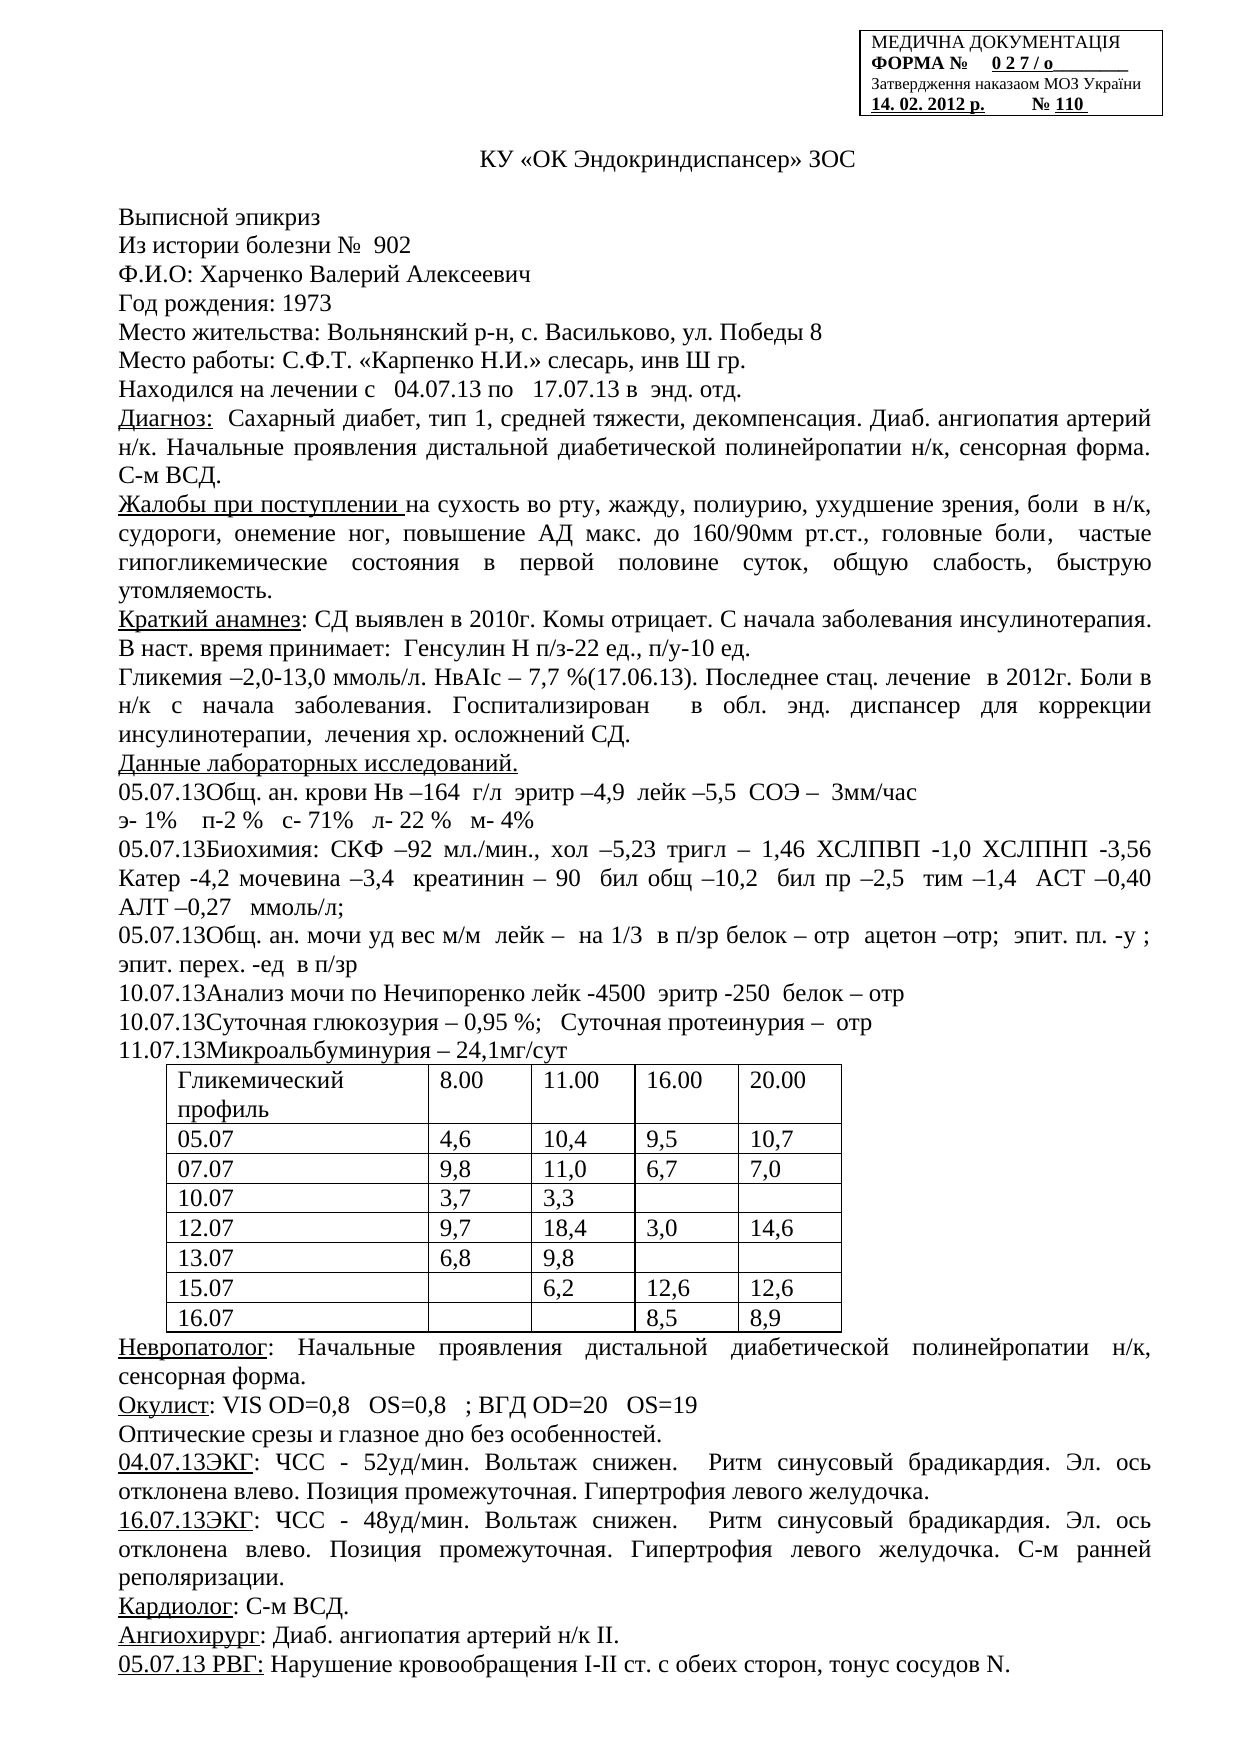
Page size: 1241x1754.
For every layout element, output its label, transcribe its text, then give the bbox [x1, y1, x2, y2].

table_cell 10,4 [532, 1124, 634, 1153]
table_cell 12,6 [636, 1273, 738, 1302]
table_header 16.00 [636, 1065, 738, 1123]
subtitle Выписной эпикриз [118, 202, 1158, 231]
table_header Гликемический профиль [167, 1065, 428, 1123]
table_header 20.00 [739, 1065, 841, 1123]
table_cell 6,8 [429, 1243, 531, 1272]
table_cell [429, 1273, 531, 1302]
table_cell 13.07 [167, 1243, 428, 1272]
text 05.07.13Общ. ан. крови Нв –164 г/л эритр –4,9 лейк –5,5 СОЭ – 3мм/час [118, 777, 1152, 806]
text 16.07.13ЭКГ: ЧСС - 48уд/мин. Вольтаж снижен. Ритм синусовый брадикардия. Эл. ось отклонена влево. Позиция промежуточная. Гипертрофия левого желудочка. С-м ранней реполяризации. [118, 1505, 1152, 1591]
table_cell 3,3 [532, 1184, 634, 1212]
text Окулист: VIS OD=0,8 OS=0,8 ; ВГД OD=20 OS=19 [118, 1390, 1152, 1419]
text Находился на лечении с 04.07.13 по 17.07.13 в энд. отд. [118, 374, 1152, 403]
text Место жительства: Вольнянский р-н, с. Васильково, ул. Победы 8 [118, 317, 1152, 346]
text Диагноз: Сахарный диабет, тип 1, средней тяжести, декомпенсация. Диаб. ангиопатия артерий н/к. Начальные проявления дистальной диабетической полинейропатии н/к, сенсорная форма. С-м ВСД. [118, 403, 1152, 489]
table_header 11.00 [532, 1065, 634, 1123]
table_cell 6,7 [636, 1154, 738, 1182]
subtitle Ф.И.О: Харченко Валерий Алексеевич [118, 259, 1152, 288]
text 05.07.13 РВГ: Нарушение кровообращения I-II ст. с обеих сторон, тонус сосудов N. [118, 1649, 1152, 1677]
table_cell 8,5 [636, 1303, 738, 1331]
subtitle КУ «ОК Эндокриндиспансер» ЗОС [177, 144, 1158, 173]
table_cell 9,7 [429, 1213, 531, 1242]
text Место работы: С.Ф.Т. «Карпенко Н.И.» слесарь, инв Ш гр. [118, 346, 1152, 374]
table_cell 9,5 [636, 1124, 738, 1153]
table_cell 10.07 [167, 1184, 428, 1212]
table_cell 05.07 [167, 1124, 428, 1153]
text Кардиолог: С-м ВСД. [118, 1591, 1152, 1620]
text 10.07.13Суточная глюкозурия – 0,95 %; Суточная протеинурия – отр [118, 1007, 1152, 1036]
table_cell 15.07 [167, 1273, 428, 1302]
table_cell 7,0 [739, 1154, 841, 1182]
text Год рождения: 1973 [118, 288, 1152, 317]
table_cell 10,7 [739, 1124, 841, 1153]
text Оптические срезы и глазное дно без особенностей. [118, 1419, 1152, 1447]
table_cell 6,2 [532, 1273, 634, 1302]
text Данные лабораторных исследований. [118, 748, 1152, 777]
text Краткий анамнез: СД выявлен в 2010г. Комы отрицает. С начала заболевания инсулинотерапия. В наст. время принимает: Генсулин Н п/з-22 ед., п/у-10 ед. [118, 604, 1152, 662]
text Невропатолог: Начальные проявления дистальной диабетической полинейропатии н/к, сенсорная форма. [118, 1332, 1152, 1390]
table_cell 07.07 [167, 1154, 428, 1182]
table_cell 3,7 [429, 1184, 531, 1212]
table_cell 16.07 [167, 1303, 428, 1331]
table_cell 12.07 [167, 1213, 428, 1242]
table_cell 12,6 [739, 1273, 841, 1302]
table_cell [739, 1243, 841, 1272]
table_cell [636, 1184, 738, 1212]
table_cell 9,8 [429, 1154, 531, 1182]
table_cell [739, 1184, 841, 1212]
text 05.07.13Биохимия: СКФ –92 мл./мин., хол –5,23 тригл – 1,46 ХСЛПВП -1,0 ХСЛПНП -3,56 Катер -4,2 мочевина –3,4 креатинин – 90 бил общ –10,2 бил пр –2,5 тим –1,4 АСТ –0,40 АЛТ –0,27 ммоль/л; [118, 834, 1152, 921]
text 04.07.13ЭКГ: ЧСС - 52уд/мин. Вольтаж снижен. Ритм синусовый брадикардия. Эл. ось отклонена влево. Позиция промежуточная. Гипертрофия левого желудочка. [118, 1447, 1152, 1505]
text Гликемия –2,0-13,0 ммоль/л. НвАIс – 7,7 %(17.06.13). Последнее стац. лечение в 2012г. Боли в н/к с начала заболевания. Госпитализирован в обл. энд. диспансер для коррекции инсулинотерапии, лечения хр. осложнений СД. [118, 662, 1152, 748]
text Жалобы при поступлении на сухость во рту, жажду, полиурию, ухудшение зрения, боли в н/к, судороги, онемение ног, повышение АД макс. до 160/90мм рт.ст., головные боли, частые гипогликемические состояния в первой половине суток, общую слабость, быструю утомляемость. [118, 489, 1152, 604]
table_cell 9,8 [532, 1243, 634, 1272]
table_cell 11,0 [532, 1154, 634, 1182]
table_cell 14,6 [739, 1213, 841, 1242]
text э- 1% п-2 % с- 71% л- 22 % м- 4% [118, 806, 1152, 834]
table_cell [636, 1243, 738, 1272]
subtitle 05.07.13Общ. ан. мочи уд вес м/м лейк – на 1/3 в п/зр белок – отр ацетон –отр; эпит. пл. -у ; эпит. перех. -ед в п/зр [118, 921, 1152, 978]
table_cell 18,4 [532, 1213, 634, 1242]
table_cell [429, 1303, 531, 1331]
text Ангиохирург: Диаб. ангиопатия артерий н/к II. [118, 1620, 1152, 1649]
table_cell [532, 1303, 634, 1331]
table_cell 8,9 [739, 1303, 841, 1331]
subtitle 11.07.13Микроальбуминурия – 24,1мг/сут [118, 1036, 1152, 1064]
table_cell 3,0 [636, 1213, 738, 1242]
text 10.07.13Анализ мочи по Нечипоренко лейк -4500 эритр -250 белок – отр [118, 978, 1152, 1007]
table_cell 4,6 [429, 1124, 531, 1153]
table_header 8.00 [429, 1065, 531, 1123]
subtitle Из истории болезни № 902 [118, 231, 1152, 259]
